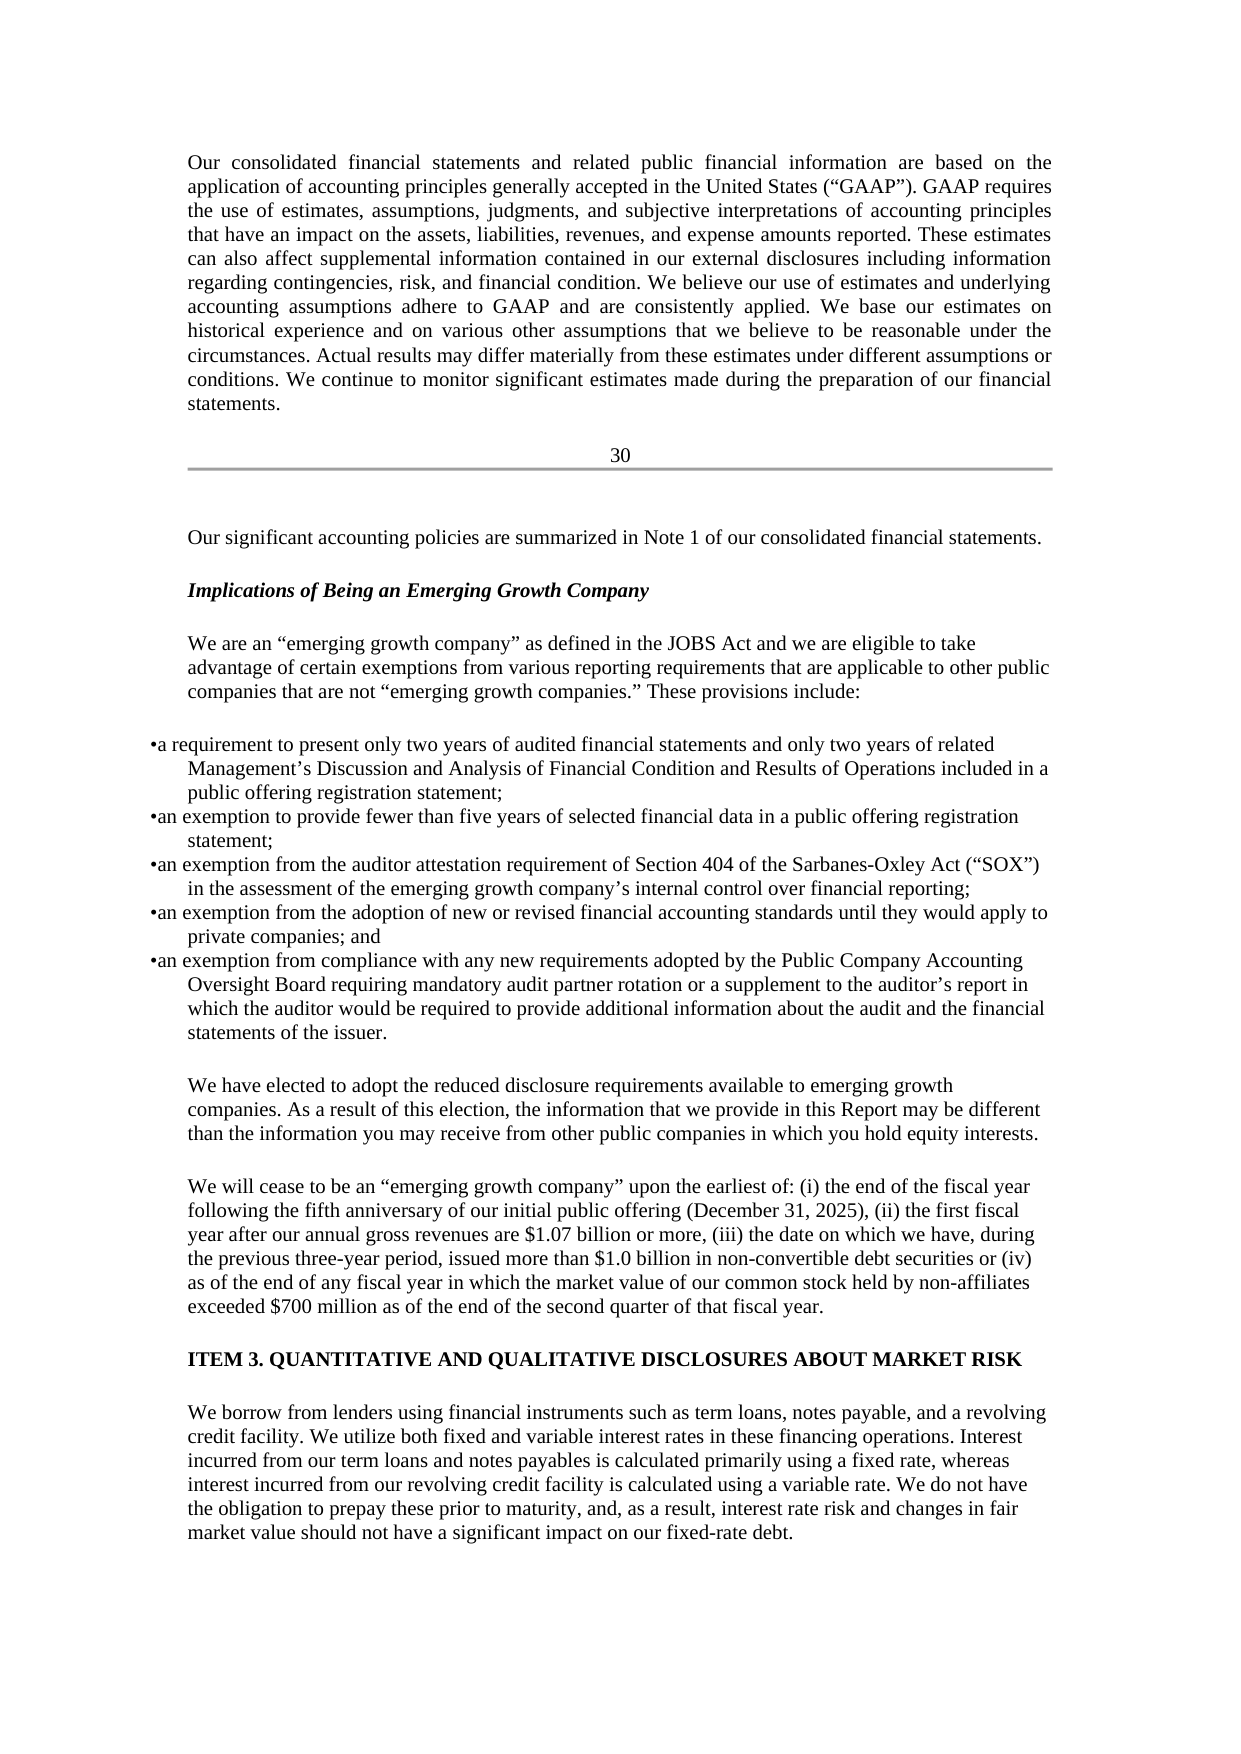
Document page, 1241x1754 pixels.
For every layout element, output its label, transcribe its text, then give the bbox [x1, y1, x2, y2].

text ITEM 3. QUANTITATIVE AND QUALITATIVE DISCLOSURES ABOUT MARKET RISK [187, 1347, 1053, 1371]
text We will cease to be an “emerging growth company” upon the earliest of: (i) the end of the fiscal year following the fifth anniversary of our initial public offering (December 31, 2025), (ii) the first fiscal year after our annual gross revenues are $1.07 billion or more, (iii) the date on which we have, during the previous three-year period, issued more than $1.0 billion in non-convertible debt securities or (iv) as of the end of any fiscal year in which the market value of our common stock held by non-affiliates exceeded $700 million as of the end of the second quarter of that fiscal year. [187, 1174, 1053, 1318]
text •an exemption from compliance with any new requirements adopted by the Public Company Accounting Oversight Board requiring mandatory audit partner rotation or a supplement to the auditor’s report in which the auditor would be required to provide additional information about the audit and the financial statements of the issuer. [150, 948, 1053, 1044]
text •a requirement to present only two years of audited financial statements and only two years of related Management’s Discussion and Analysis of Financial Condition and Results of Operations included in a public offering registration statement; [150, 732, 1053, 804]
text Our consolidated financial statements and related public financial information are based on the application of accounting principles generally accepted in the United States (“GAAP”). GAAP requires the use of estimates, assumptions, judgments, and subjective interpretations of accounting principles that have an impact on the assets, liabilities, revenues, and expense amounts reported. These estimates can also affect supplemental information contained in our external disclosures including information regarding contingencies, risk, and financial condition. We believe our use of estimates and underlying accounting assumptions adhere to GAAP and are consistently applied. We base our estimates on historical experience and on various other assumptions that we believe to be reasonable under the circumstances. Actual results may differ materially from these estimates under different assumptions or conditions. We continue to monitor significant estimates made during the preparation of our financial statements. [187, 150, 1053, 415]
text Our significant accounting policies are summarized in Note 1 of our consolidated financial statements. [187, 525, 1053, 549]
text •an exemption from the adoption of new or revised financial accounting standards until they would apply to private companies; and [150, 900, 1053, 948]
text We are an “emerging growth company” as defined in the JOBS Act and we are eligible to take advantage of certain exemptions from various reporting requirements that are applicable to other public companies that are not “emerging growth companies.” These provisions include: [187, 631, 1053, 703]
text We borrow from lenders using financial instruments such as term loans, notes payable, and a revolving credit facility. We utilize both fixed and variable interest rates in these financing operations. Interest incurred from our term loans and notes payables is calculated primarily using a fixed rate, whereas interest incurred from our revolving credit facility is calculated using a variable rate. We do not have the obligation to prepay these prior to maturity, and, as a result, interest rate risk and changes in fair market value should not have a significant impact on our fixed-rate debt. [187, 1400, 1053, 1544]
text •an exemption from the auditor attestation requirement of Section 404 of the Sarbanes-Oxley Act (“SOX”) in the assessment of the emerging growth company’s internal control over financial reporting; [150, 852, 1053, 900]
text Implications of Being an Emerging Growth Company [187, 578, 1053, 602]
text •an exemption to provide fewer than five years of selected financial data in a public offering registration statement; [150, 804, 1053, 852]
text 30 [187, 443, 1053, 467]
text We have elected to adopt the reduced disclosure requirements available to emerging growth companies. As a result of this election, the information that we provide in this Report may be different than the information you may receive from other public companies in which you hold equity interests. [187, 1073, 1053, 1145]
